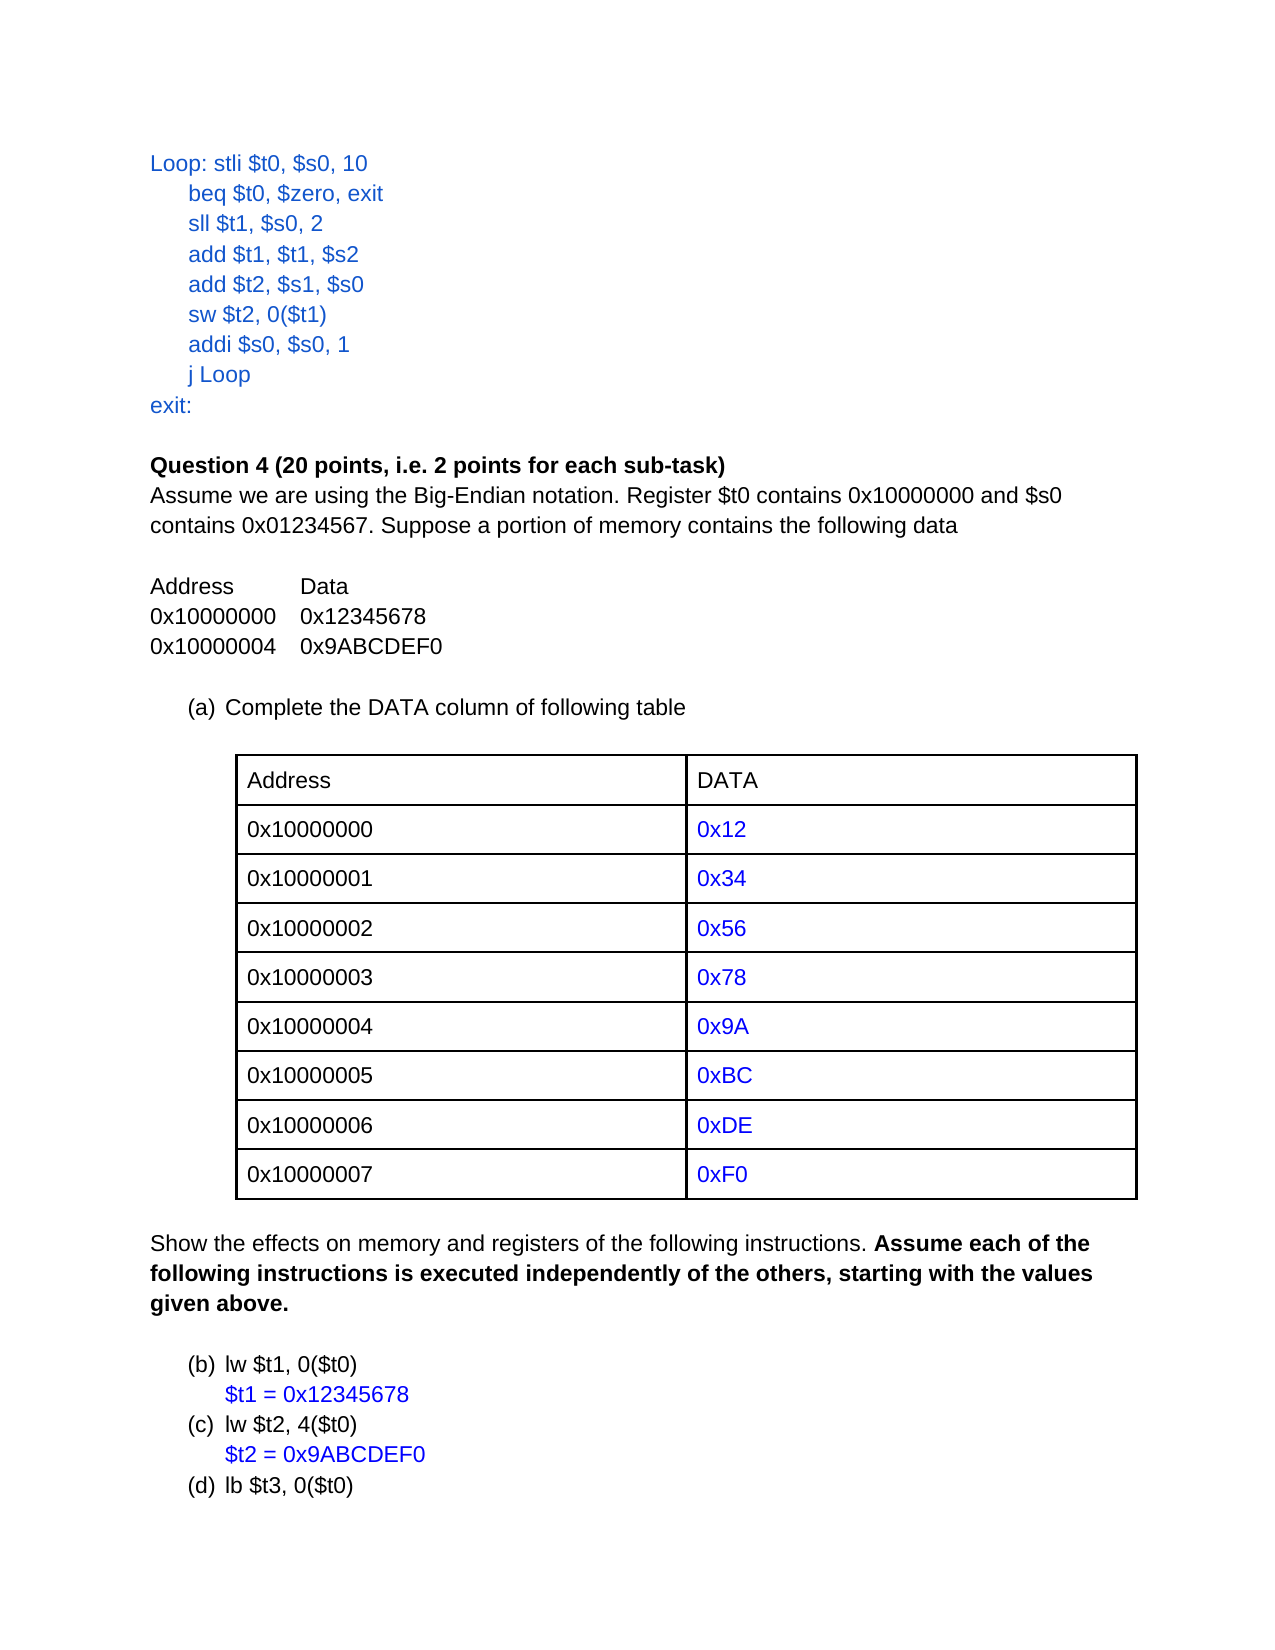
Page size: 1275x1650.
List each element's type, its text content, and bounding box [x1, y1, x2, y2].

table_cell 0x10000003 [238, 953, 685, 1001]
list lw $t2, 4($t0) [187, 1411, 1125, 1437]
text exit: [150, 392, 1125, 418]
text Loop: stli $t0, $s0, 10 [150, 150, 1125, 176]
table_header DATA [688, 756, 1135, 803]
table_cell 0x12 [688, 806, 1135, 853]
text addi $s0, $s0, 1 [150, 331, 1125, 358]
text Address Data [150, 573, 1125, 599]
text add $t2, $s1, $s0 [150, 271, 1125, 297]
text sw $t2, 0($t1) [150, 301, 1125, 327]
table_cell 0x9A [688, 1003, 1135, 1050]
table_cell 0xF0 [688, 1150, 1135, 1198]
text 0x10000000 0x12345678 [150, 603, 1125, 629]
text add $t1, $t1, $s2 [150, 241, 1125, 267]
table_cell 0x10000001 [238, 855, 685, 902]
text $t1 = 0x12345678 [225, 1381, 1125, 1407]
text Show the effects on memory and registers of the following instructions. Assume each of the following instructions is executed independently of the others, starting with the values given above. [150, 1230, 1125, 1317]
text Assume we are using the Big-Endian notation. Register $t0 contains 0x10000000 and $s0 contains 0x01234567. Suppose a portion of memory contains the following data [150, 482, 1125, 539]
table_header Address [238, 756, 685, 803]
table_cell 0x10000005 [238, 1052, 685, 1099]
text j Loop [150, 361, 1125, 388]
table_cell 0x10000007 [238, 1150, 685, 1198]
table_cell 0x56 [688, 904, 1135, 951]
text Question 4 (20 points, i.e. 2 points for each sub-task) [150, 452, 1125, 478]
table_cell 0x10000006 [238, 1101, 685, 1148]
table_cell 0xDE [688, 1101, 1135, 1148]
list lb $t3, 0($t0) [187, 1472, 1125, 1498]
list Complete the DATA column of following table [187, 694, 1125, 720]
table_cell 0x34 [688, 855, 1135, 902]
text 0x10000004 0x9ABCDEF0 [150, 633, 1125, 660]
table_cell 0x10000004 [238, 1003, 685, 1050]
table_cell 0xBC [688, 1052, 1135, 1099]
table_cell 0x10000000 [238, 806, 685, 853]
text $t2 = 0x9ABCDEF0 [225, 1441, 1125, 1468]
text sll $t1, $s0, 2 [150, 210, 1125, 237]
list lw $t1, 0($t0) [187, 1351, 1125, 1377]
text beq $t0, $zero, exit [150, 180, 1125, 207]
table_cell 0x78 [688, 953, 1135, 1001]
table_cell 0x10000002 [238, 904, 685, 951]
